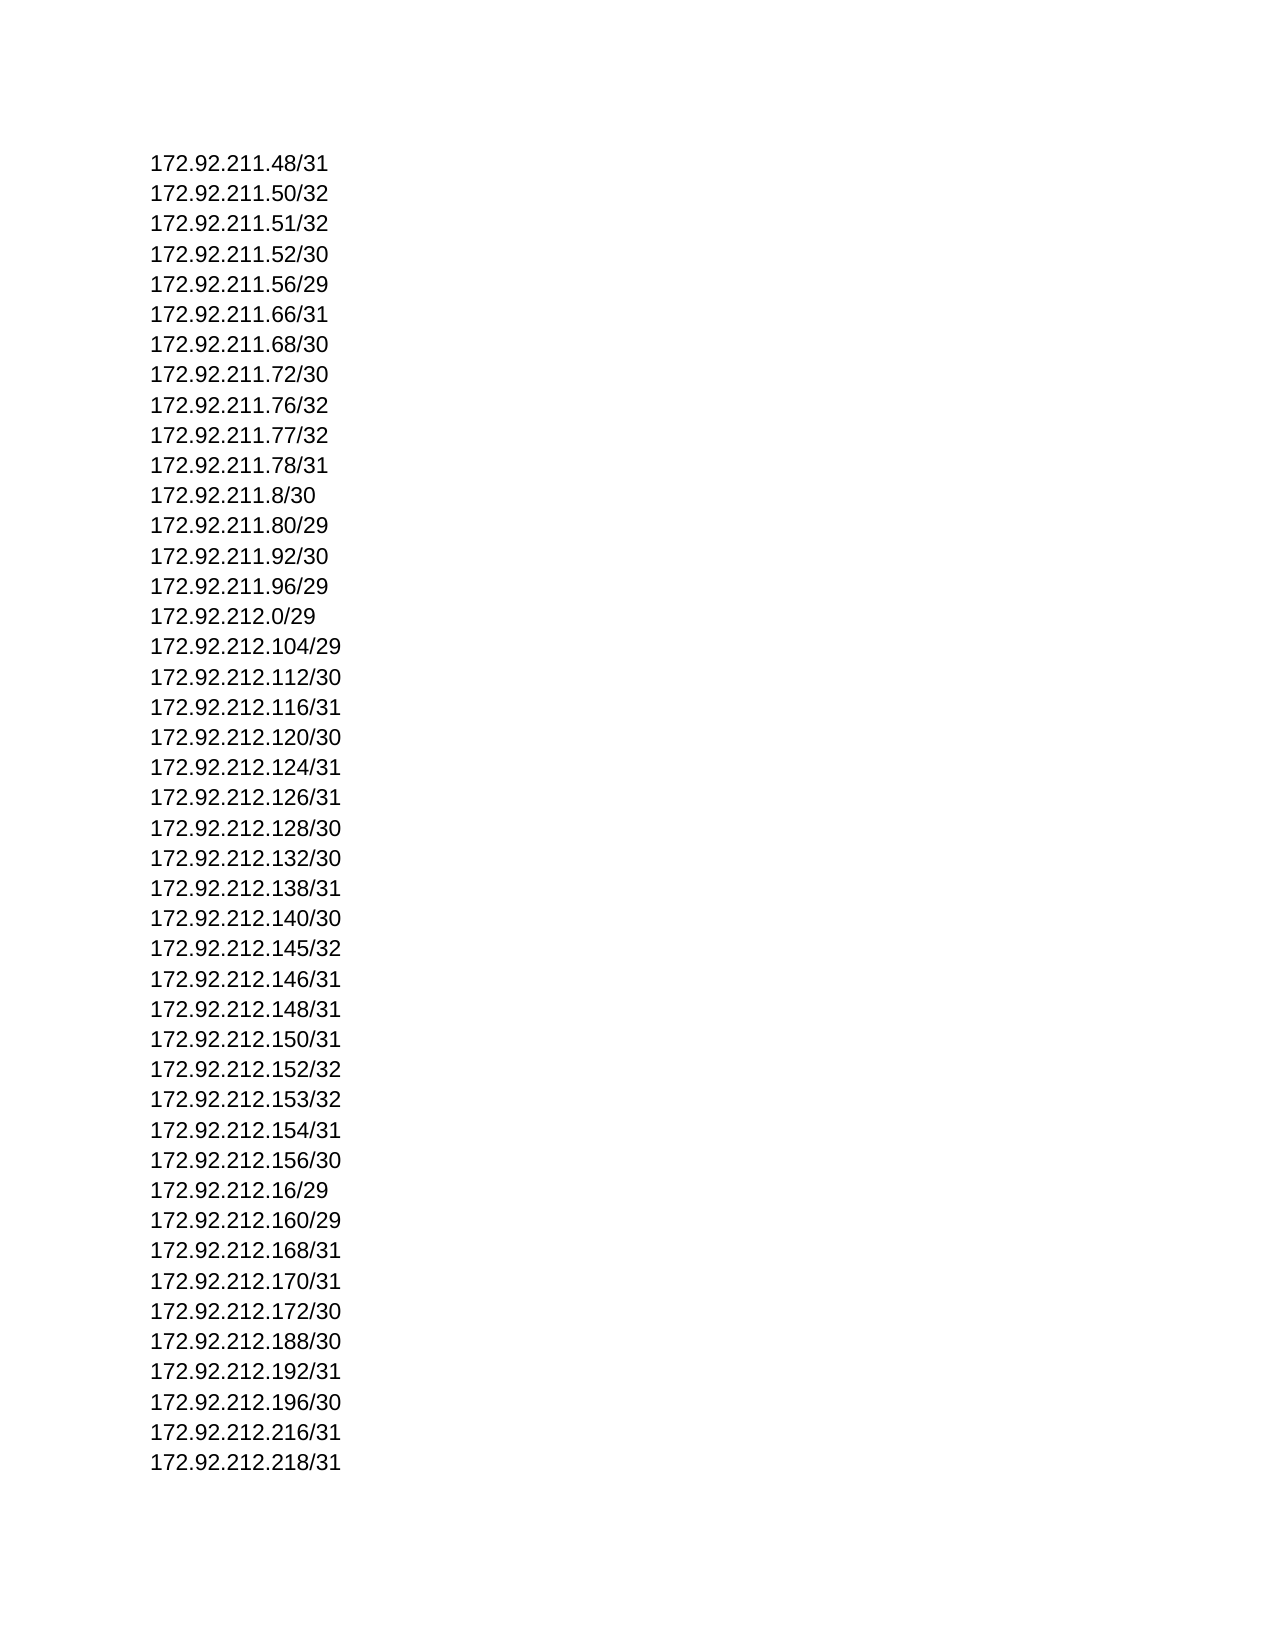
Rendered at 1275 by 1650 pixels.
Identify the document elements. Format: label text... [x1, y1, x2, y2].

text 172.92.211.52/30 [150, 241, 1125, 267]
text 172.92.212.153/32 [150, 1086, 1125, 1113]
text 172.92.211.92/30 [150, 543, 1125, 569]
text 172.92.212.218/31 [150, 1449, 1125, 1475]
text 172.92.212.140/30 [150, 905, 1125, 932]
text 172.92.211.48/31 [150, 150, 1125, 176]
text 172.92.212.150/31 [150, 1026, 1125, 1052]
text 172.92.212.126/31 [150, 784, 1125, 811]
text 172.92.212.172/30 [150, 1298, 1125, 1324]
text 172.92.211.51/32 [150, 210, 1125, 237]
text 172.92.212.188/30 [150, 1328, 1125, 1354]
text 172.92.212.145/32 [150, 935, 1125, 962]
text 172.92.211.78/31 [150, 452, 1125, 478]
text 172.92.212.160/29 [150, 1207, 1125, 1234]
text 172.92.212.112/30 [150, 663, 1125, 690]
text 172.92.211.50/32 [150, 180, 1125, 207]
text 172.92.211.56/29 [150, 271, 1125, 297]
text 172.92.211.76/32 [150, 392, 1125, 418]
text 172.92.211.72/30 [150, 361, 1125, 388]
text 172.92.212.156/30 [150, 1147, 1125, 1173]
text 172.92.212.0/29 [150, 603, 1125, 629]
text 172.92.211.96/29 [150, 573, 1125, 599]
text 172.92.212.196/30 [150, 1388, 1125, 1415]
text 172.92.212.148/31 [150, 996, 1125, 1022]
text 172.92.211.66/31 [150, 301, 1125, 327]
text 172.92.212.138/31 [150, 875, 1125, 901]
text 172.92.212.168/31 [150, 1237, 1125, 1264]
text 172.92.212.146/31 [150, 966, 1125, 992]
text 172.92.212.192/31 [150, 1358, 1125, 1385]
text 172.92.212.216/31 [150, 1419, 1125, 1445]
text 172.92.212.120/30 [150, 724, 1125, 750]
text 172.92.212.128/30 [150, 814, 1125, 841]
text 172.92.212.116/31 [150, 694, 1125, 720]
text 172.92.211.68/30 [150, 331, 1125, 358]
text 172.92.211.8/30 [150, 482, 1125, 509]
text 172.92.212.16/29 [150, 1177, 1125, 1203]
text 172.92.212.132/30 [150, 845, 1125, 871]
text 172.92.211.77/32 [150, 422, 1125, 448]
text 172.92.212.170/31 [150, 1268, 1125, 1294]
text 172.92.212.124/31 [150, 754, 1125, 781]
text 172.92.212.152/32 [150, 1056, 1125, 1083]
text 172.92.212.104/29 [150, 633, 1125, 660]
text 172.92.212.154/31 [150, 1117, 1125, 1143]
text 172.92.211.80/29 [150, 512, 1125, 539]
